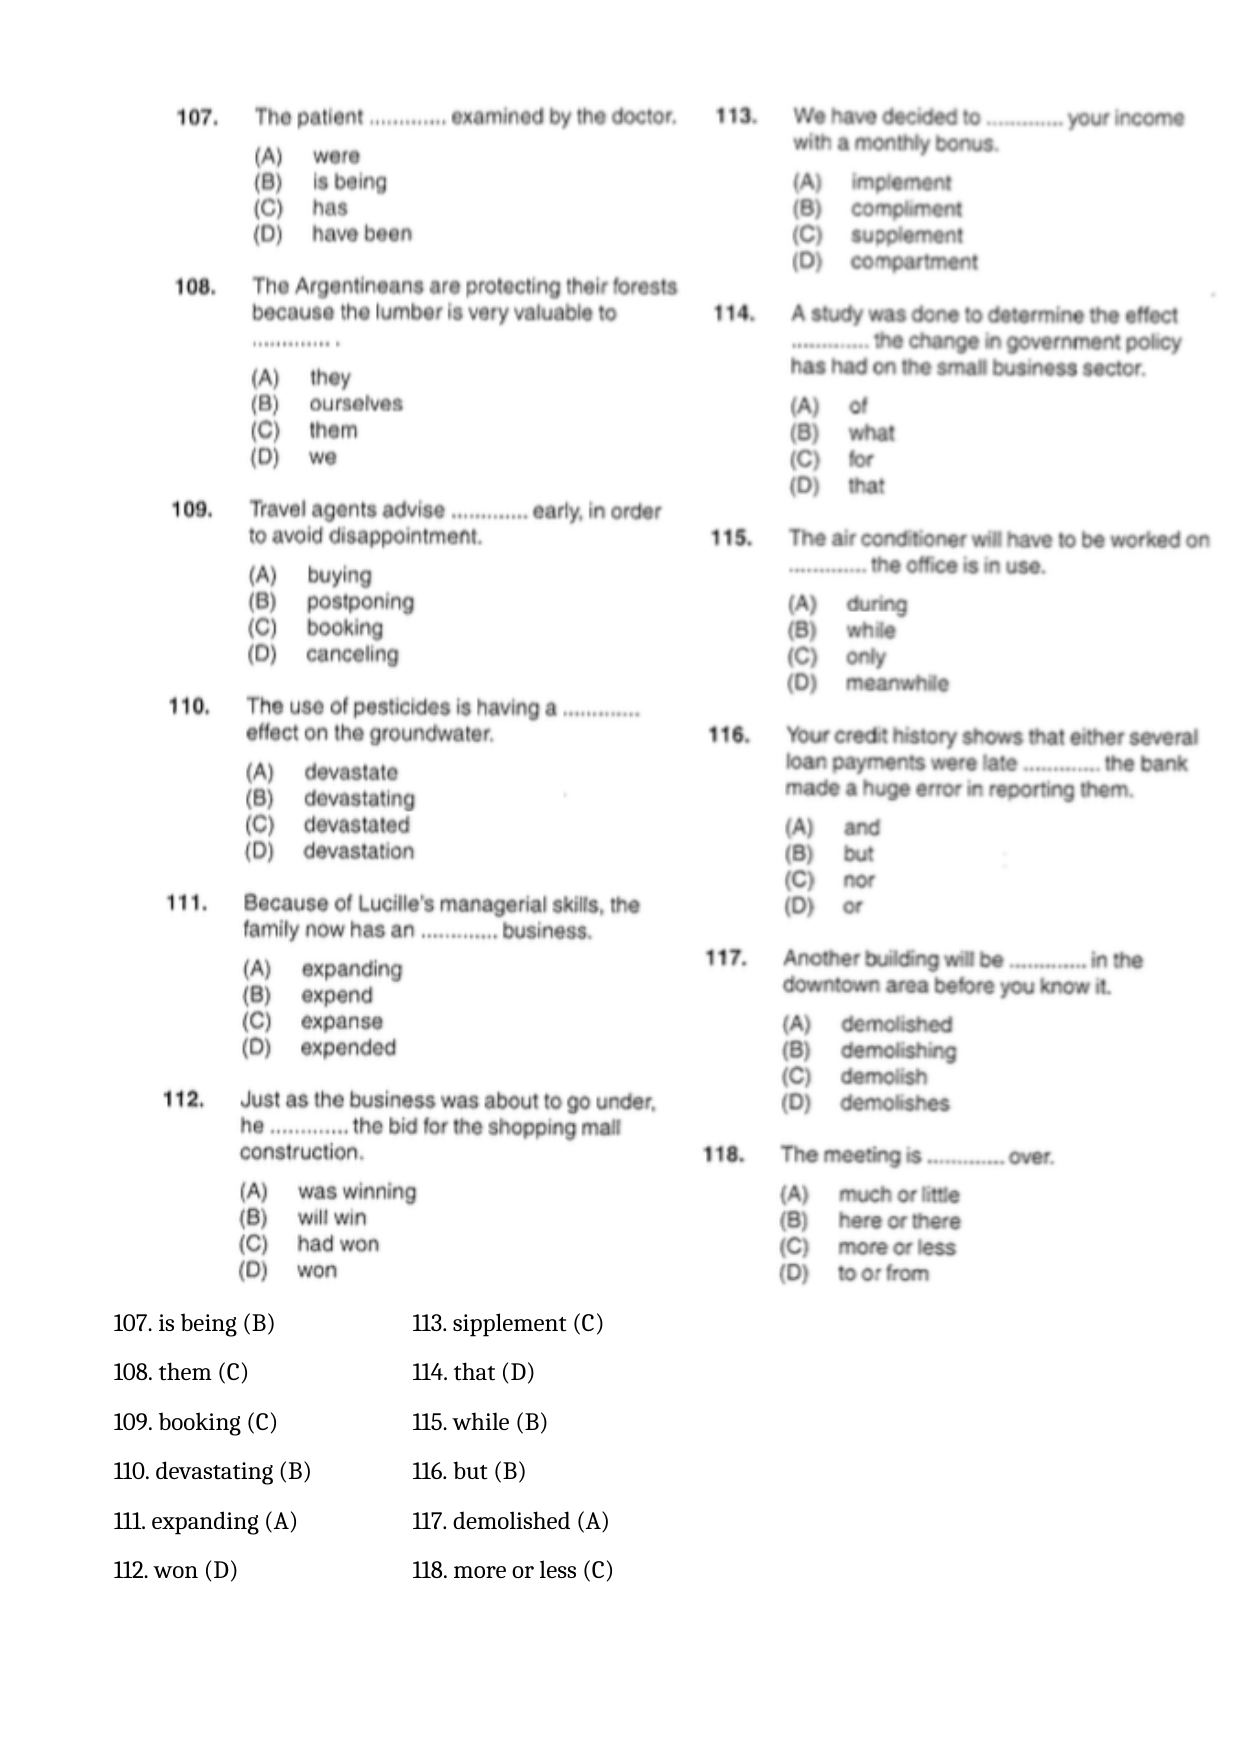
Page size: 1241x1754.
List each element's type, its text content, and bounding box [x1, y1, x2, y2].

picture [113, 88, 1241, 1288]
text 112. won (D) 118. more or less (C) [114, 1556, 1053, 1585]
text 107. is being (B) 113. sipplement (C) [114, 1308, 1053, 1337]
text 109. booking (C) 115. while (B) [114, 1408, 1053, 1436]
text 108. them (C) 114. that (D) [114, 1358, 1053, 1387]
text 110. devastating (B) 116. but (B) [114, 1457, 1053, 1486]
text 111. expanding (A) 117. demolished (A) [114, 1507, 1053, 1536]
